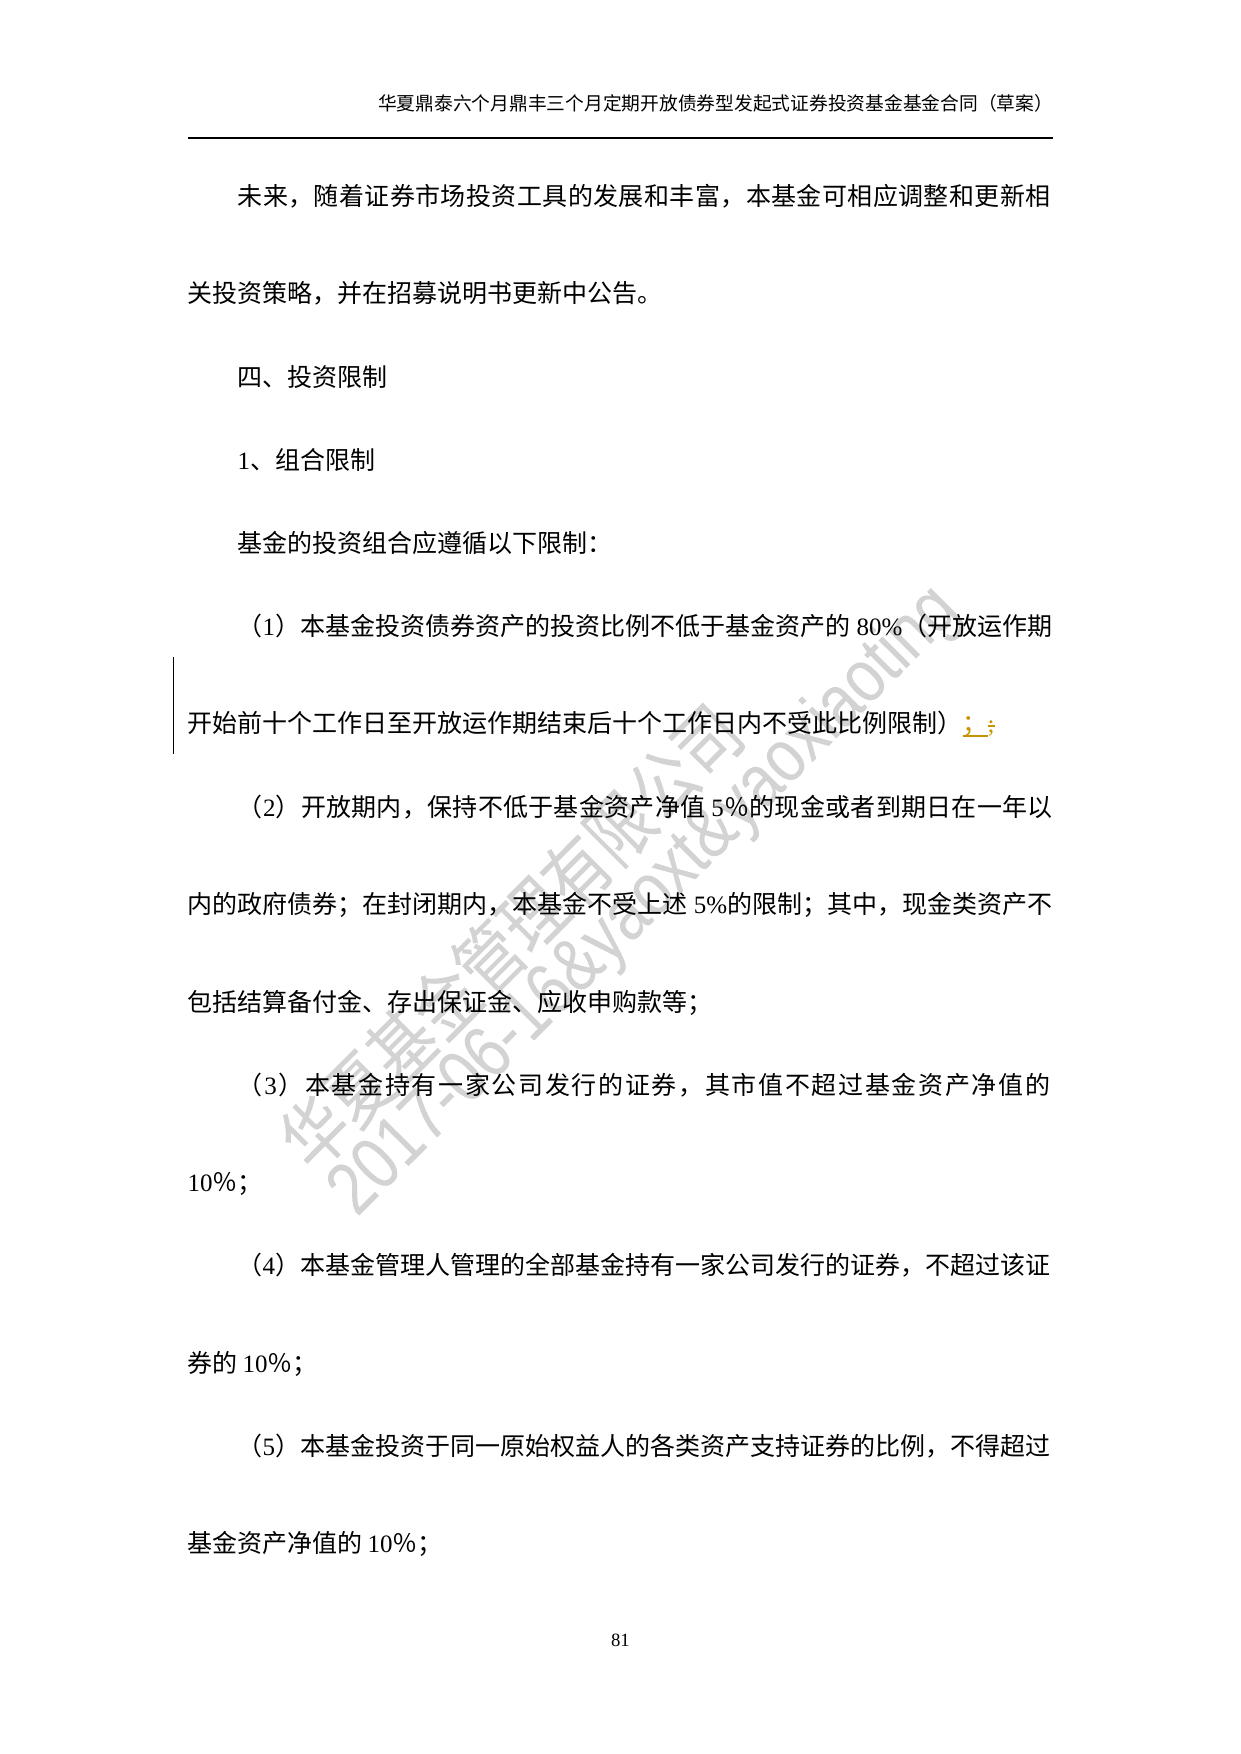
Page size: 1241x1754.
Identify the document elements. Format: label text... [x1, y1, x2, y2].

text 四、投资限制 [187, 343, 1053, 408]
text 基金的投资组合应遵循以下限制： [187, 509, 1053, 574]
text 1、组合限制 [187, 426, 1053, 491]
text （5）本基金投资于同一原始权益人的各类资产支持证券的比例，不得超过基金资产净值的10％； [187, 1412, 1053, 1574]
text （1）本基金投资债券资产的投资比例不低于基金资产的80%（开放运作期开始前十个工作日至开放运作期结束后十个工作日内不受此比例限制） [187, 592, 1053, 754]
text （2）开放期内，保持不低于基金资产净值5％的现金或者到期日在一年以内的政府债券；在封闭期内，本基金不受上述5%的限制；其中，现金类资产不包括结算备付金、存出保证金、应收申购款等； [187, 773, 1053, 1033]
text （4）本基金管理人管理的全部基金持有一家公司发行的证券，不超过该证券的10％； [187, 1231, 1053, 1394]
text （3）本基金持有一家公司发行的证券，其市值不超过基金资产净值的10％； [187, 1051, 1053, 1213]
text 未来，随着证券市场投资工具的发展和丰富，本基金可相应调整和更新相关投资策略，并在招募说明书更新中公告。 [187, 162, 1053, 324]
